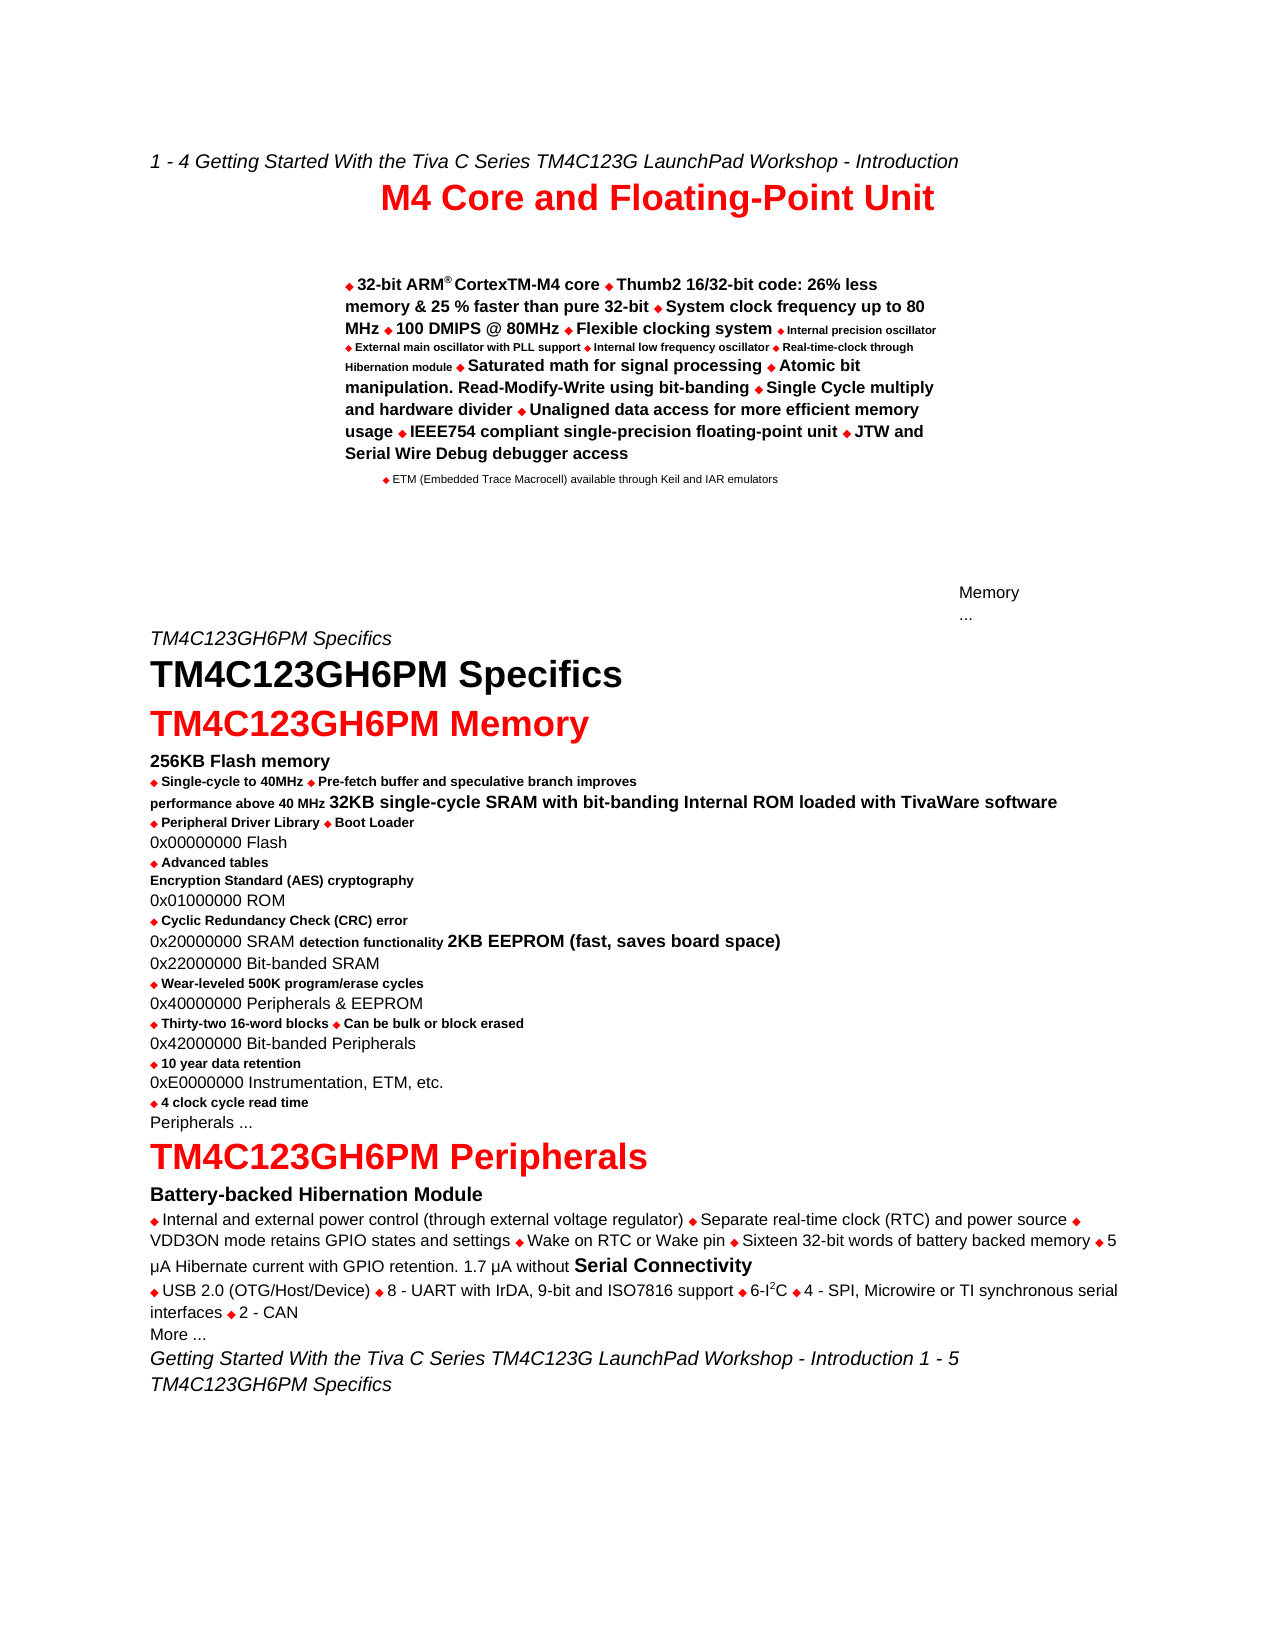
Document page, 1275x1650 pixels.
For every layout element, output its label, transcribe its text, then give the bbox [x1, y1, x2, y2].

text TM4C123GH6PM Specifics [150, 653, 1125, 696]
text ◆ 10 year data retention [150, 1055, 1125, 1071]
text Memory ... [959, 583, 1023, 624]
text 0x42000000 Bit-banded Peripherals [150, 1033, 1125, 1053]
text 0x01000000 ROM [150, 891, 1125, 910]
text 0x40000000 Peripherals & EEPROM [150, 994, 1125, 1013]
text Getting Started With the Tiva C Series TM4C123G LaunchPad Workshop - Introduction 1 - 5 [150, 1347, 1125, 1370]
text TM4C123GH6PM Memory [150, 702, 1125, 744]
text ◆ ETM (Embedded Trace Macrocell) available through Keil and IAR emulators [382, 472, 826, 486]
text M4 Core and Floating-Point Unit [380, 176, 952, 218]
text ◆ Wear-leveled 500K program/erase cycles [150, 976, 1125, 991]
text 0x22000000 Bit-banded SRAM [150, 954, 1125, 973]
text More ... [150, 1325, 1125, 1344]
text ◆ Advanced tables [150, 855, 1125, 871]
text TM4C123GH6PM Peripherals [150, 1135, 1125, 1177]
text ◆ 32-bit ARM® CortexTM-M4 core ◆ Thumb2 16/32-bit code: 26% less memory & 25 % faster than pure 32-bit ◆ System clock frequency up to 80 MHz ◆ 100 DMIPS @ 80MHz ◆ Flexible clocking system ◆ Internal precision oscillator ◆ External main oscillator with PLL support ◆ Internal low frequency oscillator ◆ Real-time-clock through Hibernation module ◆ Saturated math for signal processing ◆ Atomic bit manipulation. Read-Modify-Write using bit-banding ◆ Single Cycle multiply and hardware divider ◆ Unaligned data access for more efficient memory usage ◆ IEEE754 compliant single-precision floating-point unit ◆ JTW and Serial Wire Debug debugger access [345, 274, 943, 463]
text ◆ Single-cycle to 40MHz ◆ Pre-fetch buffer and speculative branch improves [150, 774, 1125, 789]
text ◆ Cyclic Redundancy Check (CRC) error [150, 913, 1125, 928]
text performance above 40 MHz 32KB single-cycle SRAM with bit-banding Internal ROM loaded with TivaWare software [150, 792, 1125, 812]
text Encryption Standard (AES) cryptography [150, 873, 1125, 888]
text ◆ USB 2.0 (OTG/Host/Device) ◆ 8 - UART with IrDA, 9-bit and ISO7816 support ◆ 6-I2C ◆ 4 - SPI, Microwire or TI synchronous serial interfaces ◆ 2 - CAN [150, 1280, 1125, 1322]
text 0x20000000 SRAM detection functionality 2KB EEPROM (fast, saves board space) [150, 930, 1125, 951]
text 0xE0000000 Instrumentation, ETM, etc. [150, 1073, 1125, 1092]
text 256KB Flash memory [150, 751, 1125, 771]
text Peripherals ... [150, 1113, 1125, 1132]
text 0x00000000 Flash [150, 833, 1125, 852]
text ◆ Internal and external power control (through external voltage regulator) ◆ Separate real-time clock (RTC) and power source ◆ VDD3ON mode retains GPIO states and settings ◆ Wake on RTC or Wake pin ◆ Sixteen 32-bit words of battery backed memory ◆ 5 μA Hibernate current with GPIO retention. 1.7 μA without Serial Connectivity [150, 1209, 1125, 1276]
text 1 - 4 Getting Started With the Tiva C Series TM4C123G LaunchPad Workshop - Introduction [150, 150, 1124, 173]
text TM4C123GH6PM Specifics [150, 627, 1125, 649]
text ◆ 4 clock cycle read time [150, 1095, 1125, 1111]
text TM4C123GH6PM Specifics [150, 1373, 404, 1396]
text ◆ Thirty-two 16-word blocks ◆ Can be bulk or block erased [150, 1016, 1125, 1031]
text ◆ Peripheral Driver Library ◆ Boot Loader [150, 815, 1125, 831]
text Battery-backed Hibernation Module [150, 1183, 1125, 1206]
